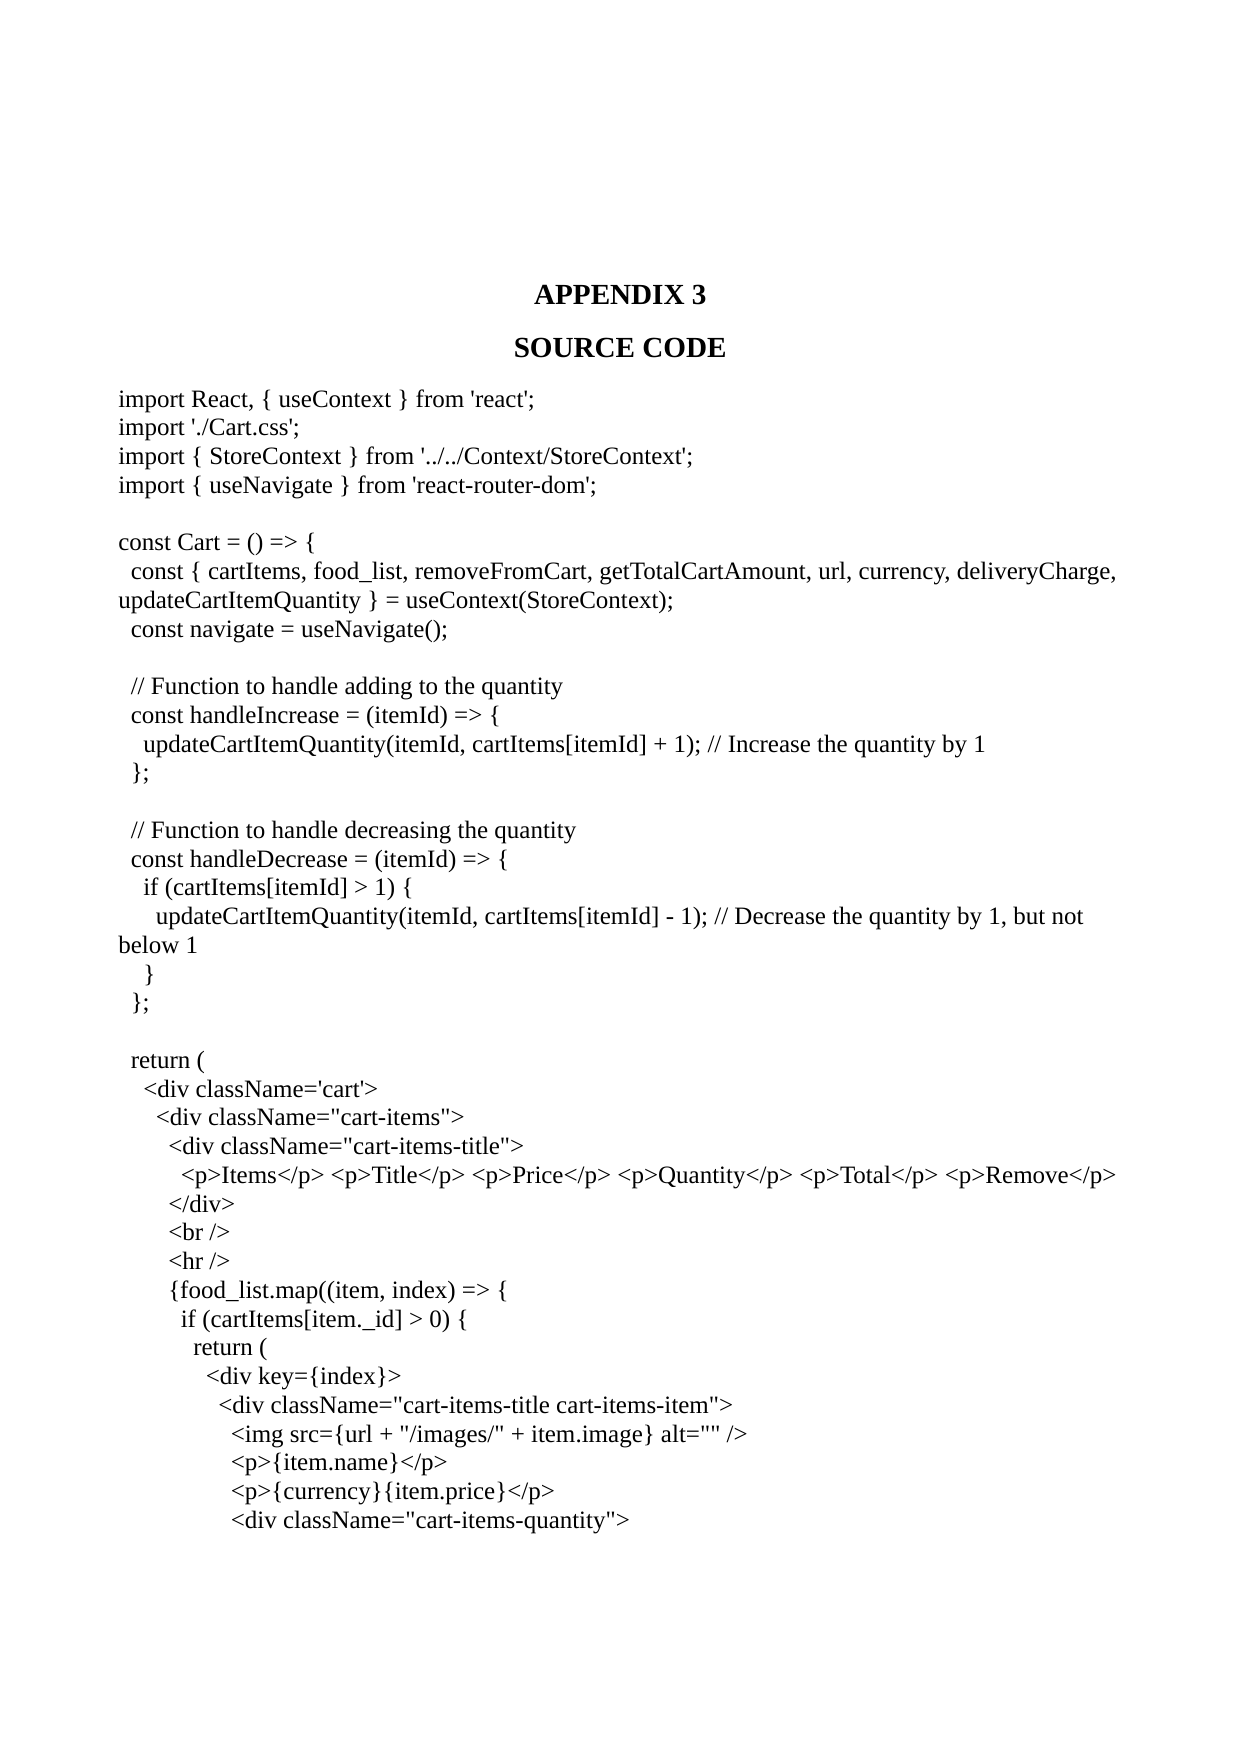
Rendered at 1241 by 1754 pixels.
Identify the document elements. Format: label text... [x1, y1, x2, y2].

text }; [118, 757, 1122, 786]
text return ( [118, 1332, 1122, 1361]
text } [118, 959, 1122, 987]
text if (cartItems[item._id] > 0) { [118, 1304, 1122, 1332]
text import './Cart.css'; [118, 412, 1122, 441]
text <div className="cart-items"> [118, 1102, 1122, 1131]
text // Function to handle adding to the quantity [118, 671, 1122, 700]
text updateCartItemQuantity(itemId, cartItems[itemId] - 1); // Decrease the quantity by 1, but not below 1 [118, 901, 1122, 959]
text <div className="cart-items-title"> [118, 1131, 1122, 1160]
text const { cartItems, food_list, removeFromCart, getTotalCartAmount, url, currency, deliveryCharge, updateCartItemQuantity } = useContext(StoreContext); [118, 556, 1122, 614]
text import React, { useContext } from 'react'; [118, 384, 1122, 412]
text {food_list.map((item, index) => { [118, 1275, 1122, 1304]
text <img src={url + "/images/" + item.image} alt="" /> [118, 1419, 1122, 1447]
text import { useNavigate } from 'react-router-dom'; [118, 470, 1122, 499]
text </div> [118, 1189, 1122, 1217]
text }; [118, 987, 1122, 1016]
text <div className="cart-items-quantity"> [118, 1505, 1122, 1534]
text <p>{item.name}</p> [118, 1447, 1122, 1476]
text // Function to handle decreasing the quantity [118, 815, 1122, 844]
text <div className='cart'> [118, 1074, 1122, 1102]
text const Cart = () => { [118, 527, 1122, 556]
text <hr /> [118, 1246, 1122, 1275]
text const handleIncrease = (itemId) => { [118, 700, 1122, 729]
text updateCartItemQuantity(itemId, cartItems[itemId] + 1); // Increase the quantity by 1 [118, 729, 1122, 757]
text const navigate = useNavigate(); [118, 614, 1122, 642]
text <div key={index}> [118, 1361, 1122, 1390]
text <div className="cart-items-title cart-items-item"> [118, 1390, 1122, 1419]
text import { StoreContext } from '../../Context/StoreContext'; [118, 441, 1122, 470]
text <p>{currency}{item.price}</p> [118, 1476, 1122, 1505]
text return ( [118, 1045, 1122, 1074]
text SOURCE CODE [118, 331, 1122, 364]
text <p>Items</p> <p>Title</p> <p>Price</p> <p>Quantity</p> <p>Total</p> <p>Remove</p> [118, 1160, 1122, 1189]
text <br /> [118, 1217, 1122, 1246]
text const handleDecrease = (itemId) => { [118, 844, 1122, 872]
text APPENDIX 3 [118, 277, 1122, 311]
text if (cartItems[itemId] > 1) { [118, 872, 1122, 901]
